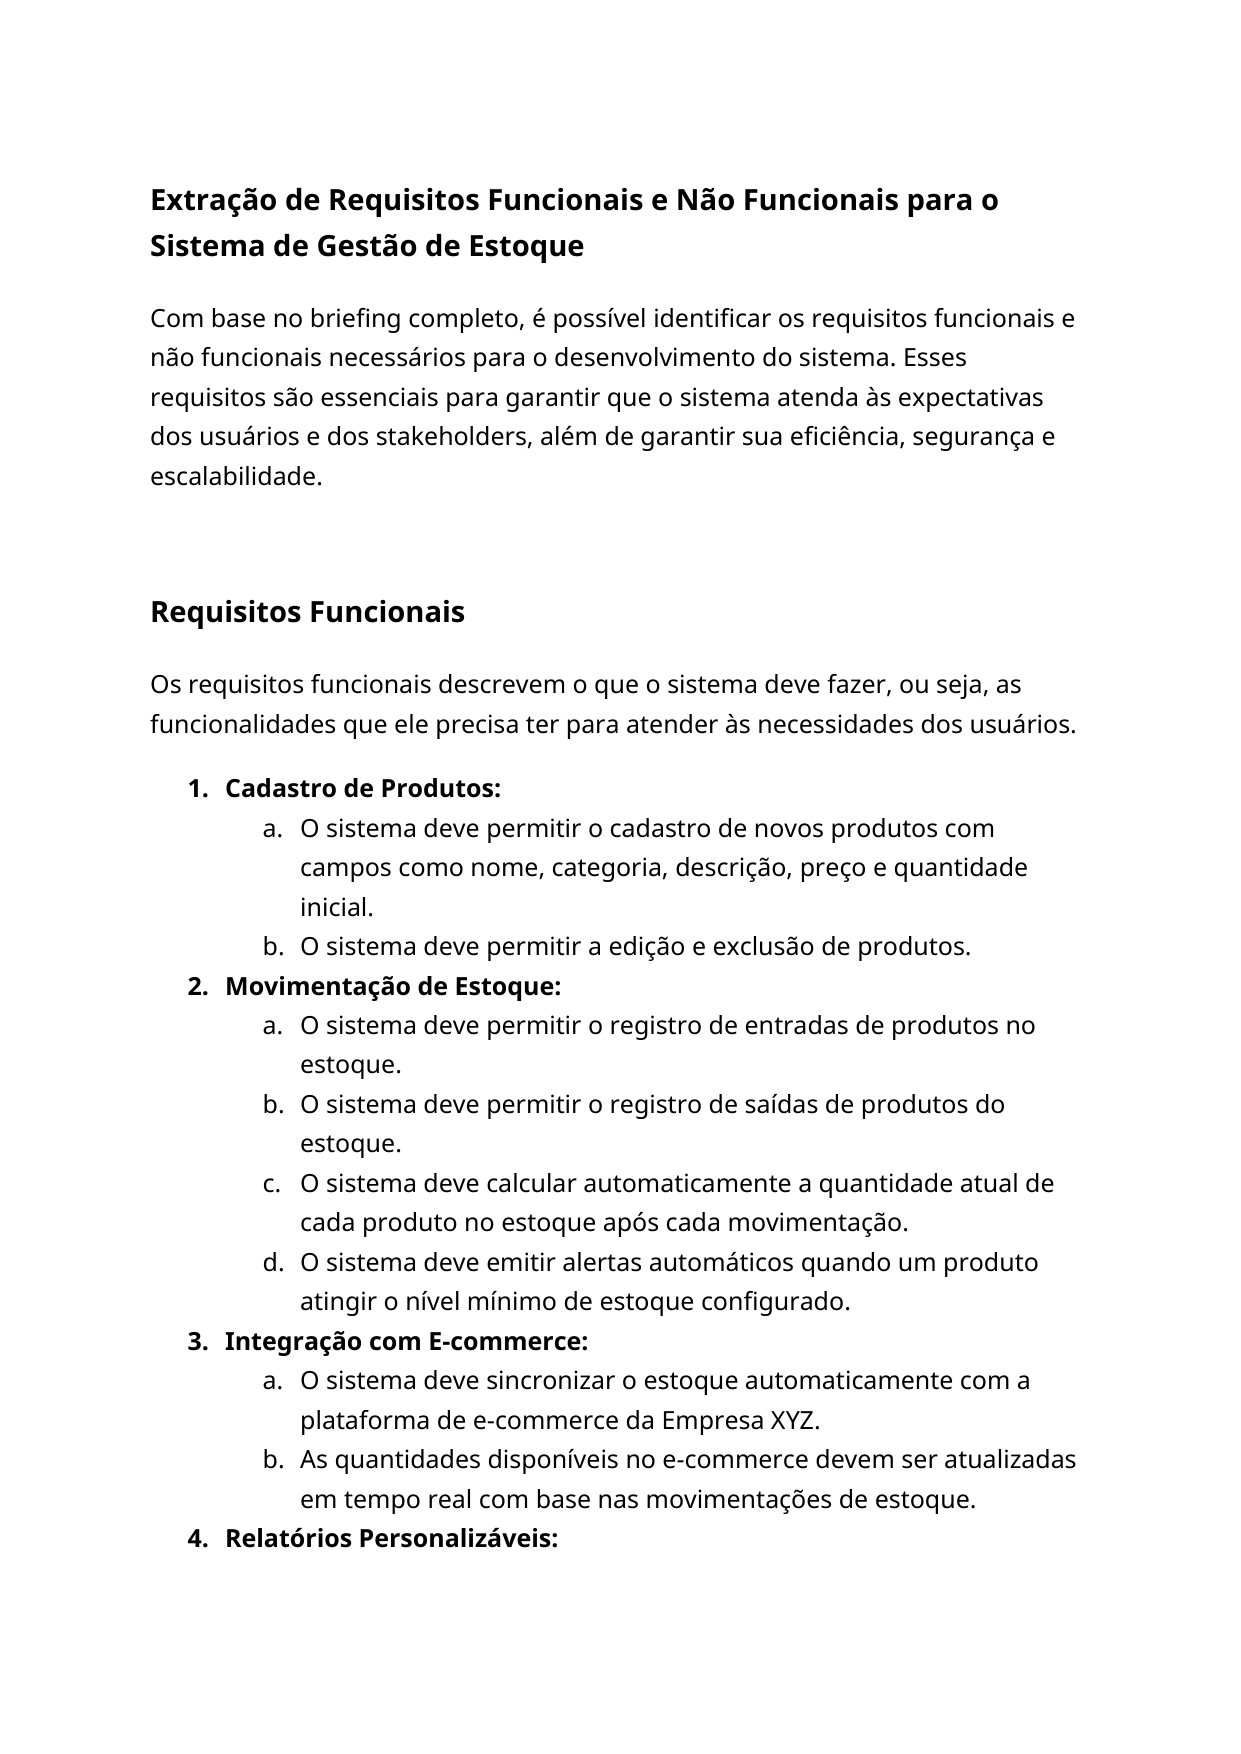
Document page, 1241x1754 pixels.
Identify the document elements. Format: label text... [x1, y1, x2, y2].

list O sistema deve permitir o registro de entradas de produtos no estoque. [262, 1008, 1090, 1081]
list O sistema deve permitir o cadastro de novos produtos com campos como nome, categoria, descrição, preço e quantidade inicial. [262, 810, 1090, 923]
text Com base no briefing completo, é possível identificar os requisitos funcionais e não funcionais necessários para o desenvolvimento do sistema. Esses requisitos são essenciais para garantir que o sistema atenda às expectativas dos usuários e dos stakeholders, além de garantir sua eficiência, segurança e escalabilidade. [150, 300, 1090, 492]
list O sistema deve permitir o registro de saídas de produtos do estoque. [262, 1087, 1090, 1160]
list O sistema deve sincronizar o estoque automaticamente com a plataforma de e-commerce da Empresa XYZ. [262, 1363, 1090, 1436]
text Os requisitos funcionais descrevem o que o sistema deve fazer, ou seja, as funcionalidades que ele precisa ter para atender às necessidades dos usuários. [150, 667, 1090, 740]
list O sistema deve emitir alertas automáticos quando um produto atingir o nível mínimo de estoque configurado. [262, 1244, 1090, 1318]
list Integração com E-commerce: [187, 1323, 1090, 1357]
list As quantidades disponíveis no e-commerce devem ser atualizadas em tempo real com base nas movimentações de estoque. [262, 1442, 1090, 1515]
list O sistema deve permitir a edição e exclusão de produtos. [262, 929, 1090, 963]
list Relatórios Personalizáveis: [187, 1521, 1090, 1555]
subtitle Requisitos Funcionais [150, 592, 1090, 631]
list Movimentação de Estoque: [187, 968, 1090, 1002]
subtitle Extração de Requisitos Funcionais e Não Funcionais para o Sistema de Gestão de Estoque [150, 179, 1090, 265]
list Cadastro de Produtos: [187, 771, 1090, 805]
list O sistema deve calcular automaticamente a quantidade atual de cada produto no estoque após cada movimentação. [262, 1166, 1090, 1239]
